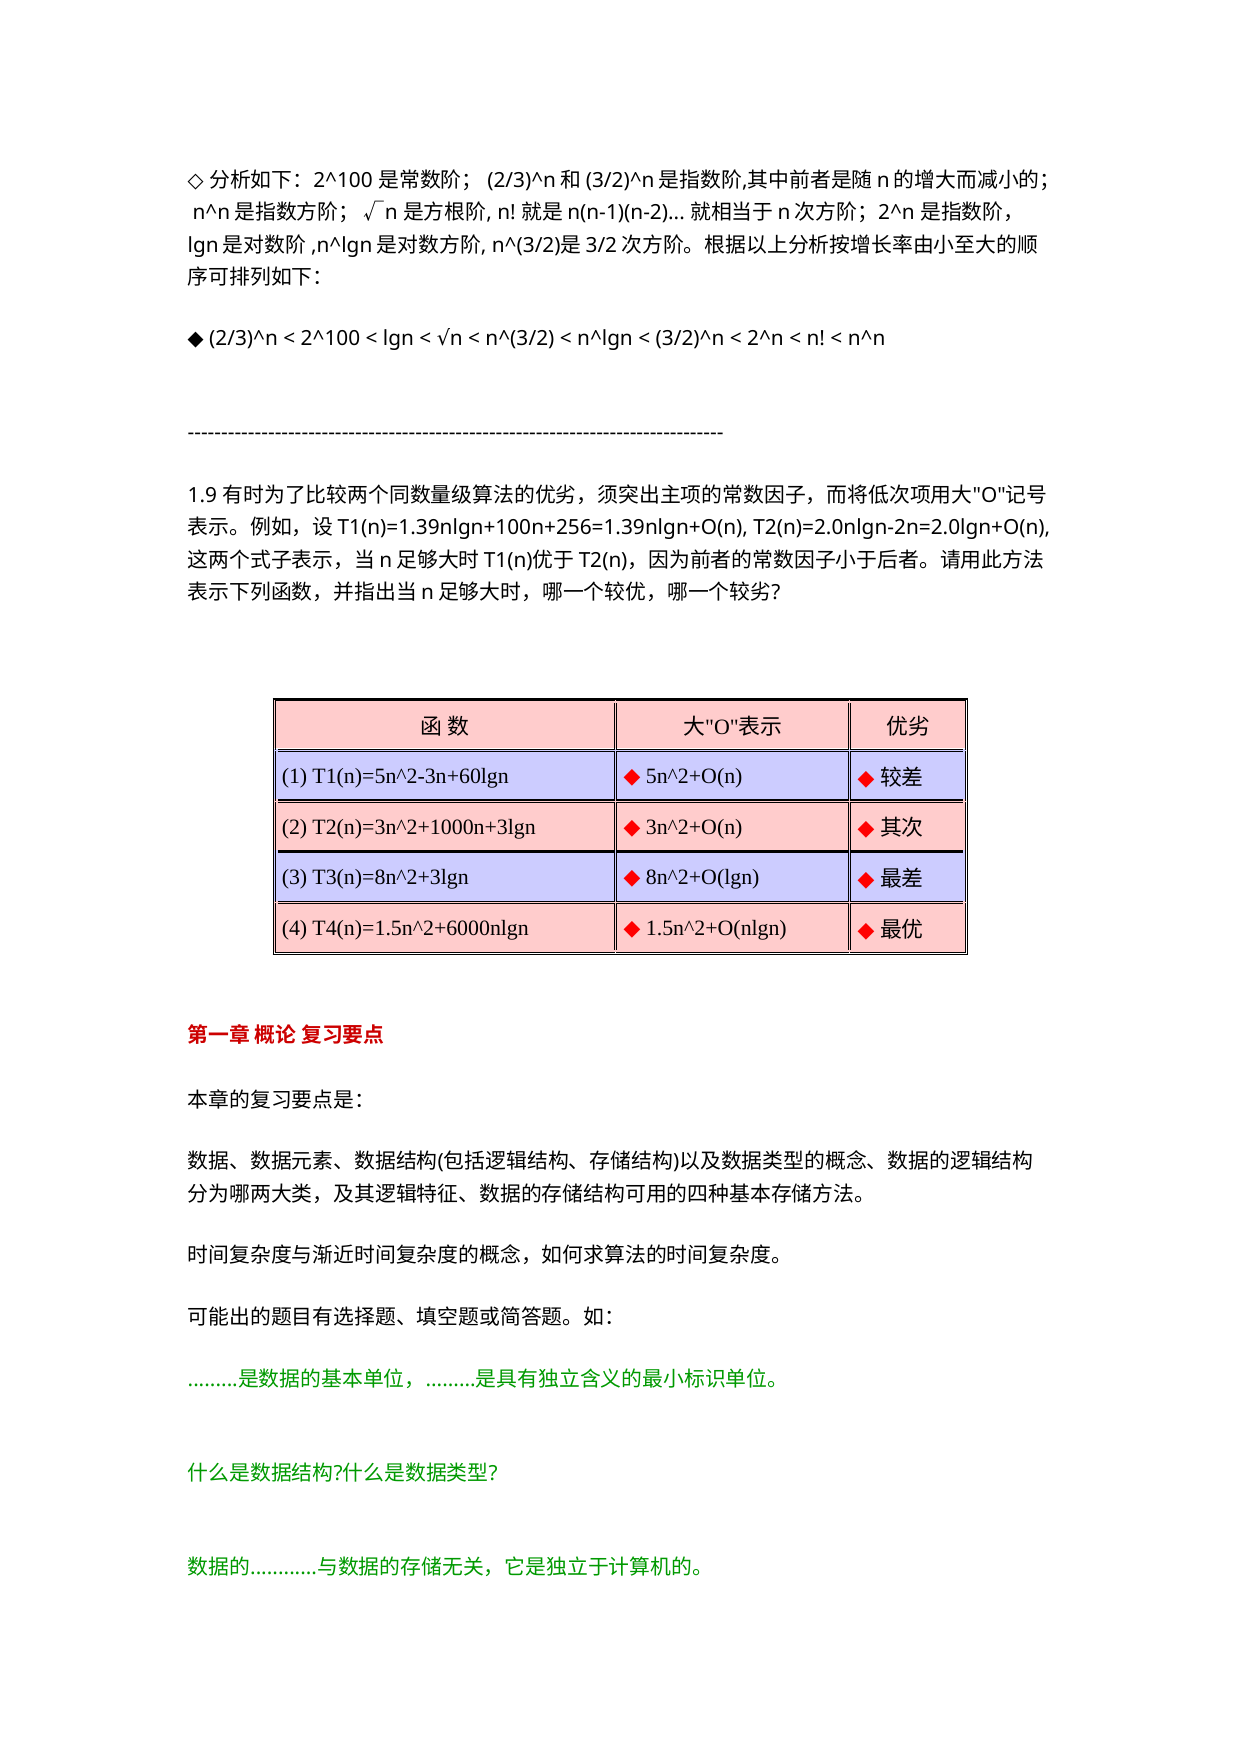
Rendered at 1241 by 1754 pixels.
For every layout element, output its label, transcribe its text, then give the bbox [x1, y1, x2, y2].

text 时间复杂度与渐近时间复杂度的概念，如何求算法的时间复杂度。 [187, 1237, 1053, 1270]
table_header 优劣 [850, 701, 965, 748]
table_cell (2) T2(n)=3n^2+1000n+3lgn [276, 799, 614, 850]
text 第一章 概论 复习要点 本章的复习要点是： [187, 984, 1053, 1114]
text ◇ 分析如下：2^100 是常数阶； (2/3)^n和 (3/2)^n是指数阶,其中前者是随n的增大而减小的； n^n是指数方阶； √n 是方根阶, n! 就是n(n-1)(n-2)... 就相当于n次方阶；2^n 是指数阶，lgn是对数阶 ,n^lgn是对数方阶, n^(3/2)是3/2次方阶。根据以上分析按增长率由小至大的顺序可排列如下： [187, 162, 1053, 292]
text ◆ (2/3)^n < 2^100 < lgn < √n < n^(3/2) < n^lgn < (3/2)^n < 2^n < n! < n^n [187, 321, 1053, 354]
table_cell ◆ 最优 [850, 901, 966, 952]
table_cell ◆ 8n^2+O(lgn) [617, 853, 848, 901]
table_cell ◆ 较差 [851, 749, 965, 799]
table_cell ◆ 5n^2+O(n) [617, 752, 848, 799]
table_cell (3) T3(n)=8n^2+3lgn [276, 850, 614, 901]
table_cell (4) T4(n)=1.5n^2+6000nlgn [274, 901, 616, 952]
table_cell ◆ 最差 [851, 850, 965, 901]
text .........是数据的基本单位，.........是具有独立含义的最小标识单位。 [187, 1361, 1053, 1393]
text -------------------------------------------------------------------------------- [187, 383, 1053, 448]
table_cell (1) T1(n)=5n^2-3n+60lgn [276, 749, 614, 799]
text 数据的............与数据的存储无关，它是独立于计算机的。 [187, 1517, 1053, 1582]
table_header 大"O"表示 [616, 701, 850, 748]
table_cell ◆ 3n^2+O(n) [617, 803, 848, 850]
table_header 函 数 [276, 701, 616, 748]
table_cell ◆ 1.5n^2+O(nlgn) [616, 904, 850, 952]
table_cell ◆ 其次 [851, 799, 965, 850]
text 什么是数据结构?什么是数据类型? [187, 1422, 1053, 1487]
text 可能出的题目有选择题、填空题或简答题。如： [187, 1299, 1053, 1332]
text 数据、数据元素、数据结构(包括逻辑结构、存储结构)以及数据类型的概念、数据的逻辑结构分为哪两大类，及其逻辑特征、数据的存储结构可用的四种基本存储方法。 [187, 1143, 1053, 1208]
text 1.9 有时为了比较两个同数量级算法的优劣，须突出主项的常数因子，而将低次项用大"O"记号表示。例如，设T1(n)=1.39nlgn+100n+256=1.39nlgn+O(n), T2(n)=2.0nlgn-2n=2.0lgn+O(n), 这两个式子表示，当n足够大时T1(n)优于T2(n)，因为前者的常数因子小于后者。请用此方法表示下列函数，并指出当n足够大时，哪一个较优，哪一个较劣? [187, 477, 1053, 607]
